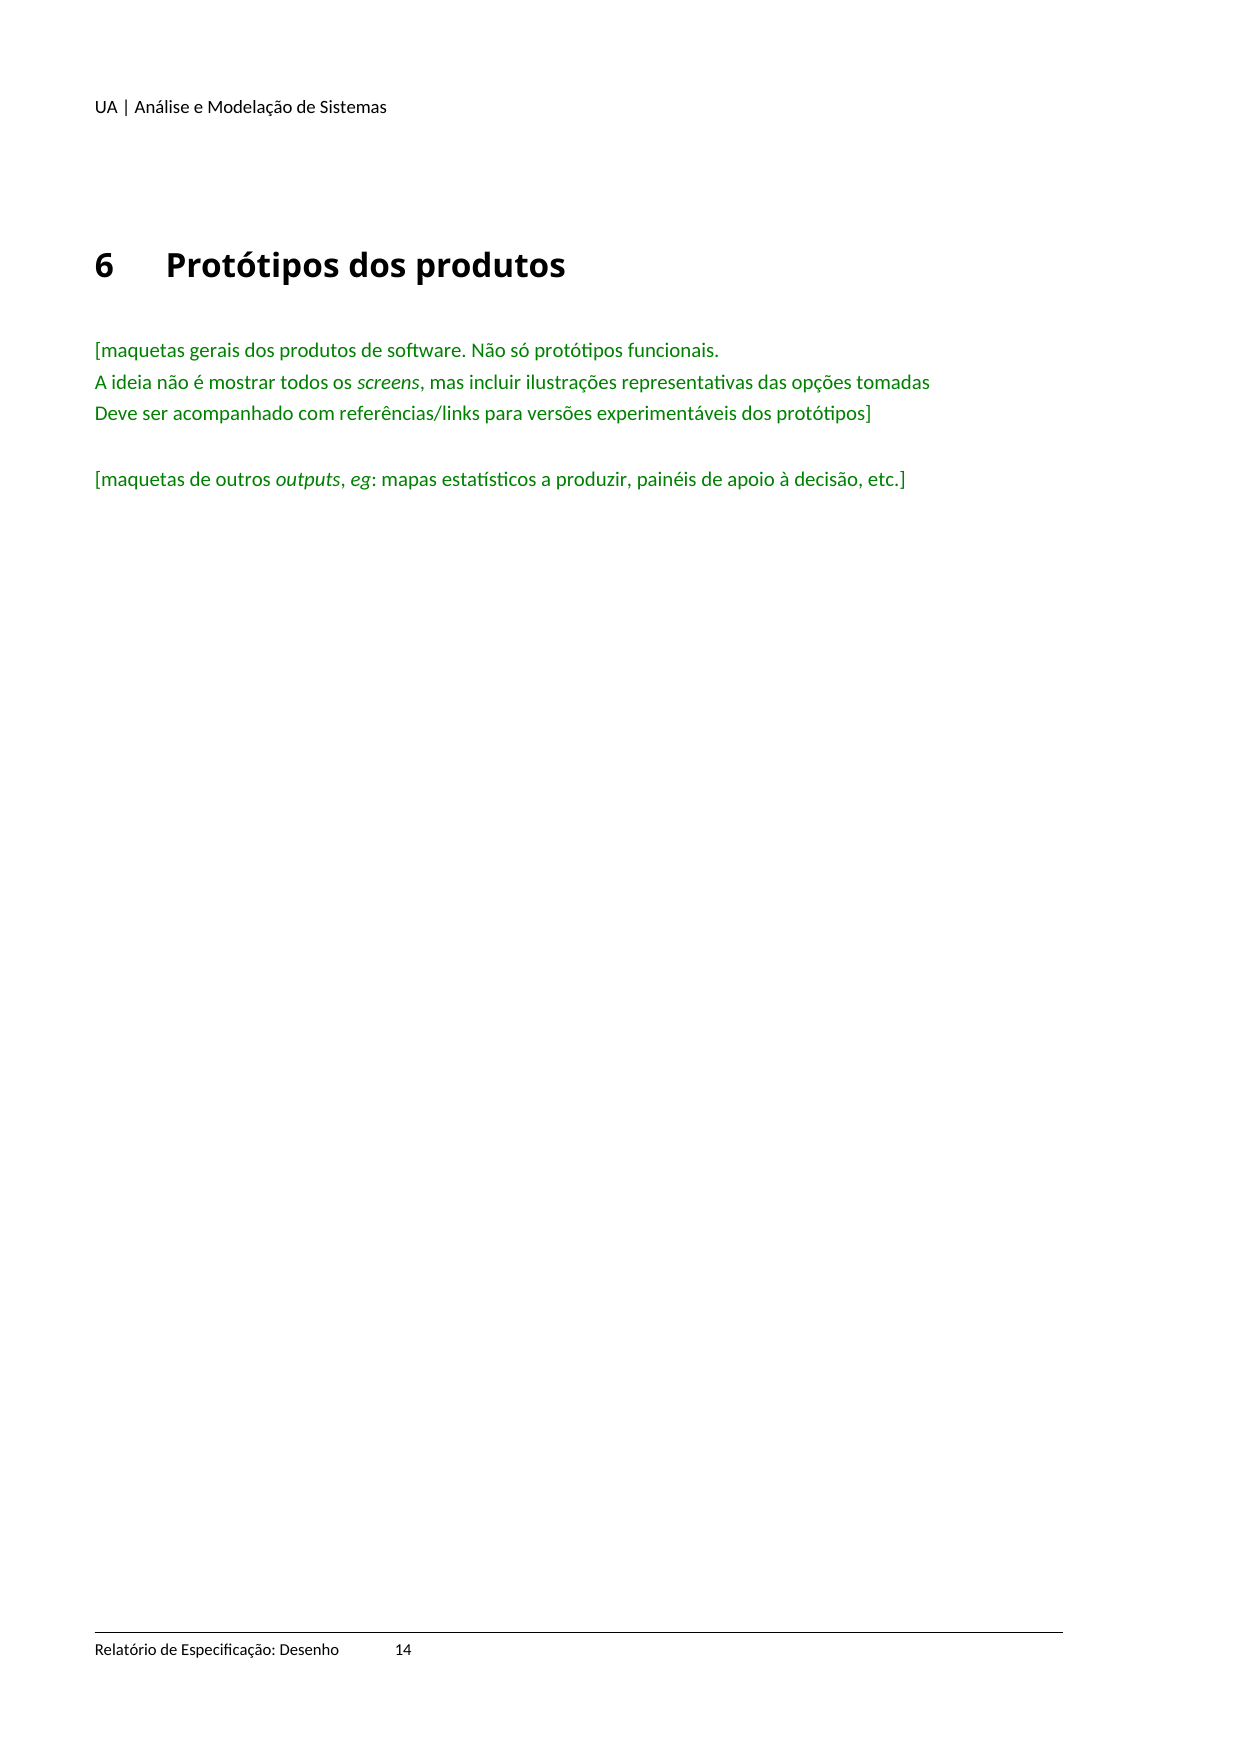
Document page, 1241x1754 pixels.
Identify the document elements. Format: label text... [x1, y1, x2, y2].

subtitle Protótipos dos produtos [94, 242, 1063, 287]
text A ideia não é mostrar todos os screens, mas incluir ilustrações representativas das opções tomadas [94, 369, 1063, 394]
text [maquetas de outros outputs, eg: mapas estatísticos a produzir, painéis de apoio à decisão, etc.] [94, 466, 1063, 492]
text Deve ser acompanhado com referências/links para versões experimentáveis dos protótipos] [94, 401, 1063, 426]
text [maquetas gerais dos produtos de software. Não só protótipos funcionais. [94, 337, 1063, 363]
